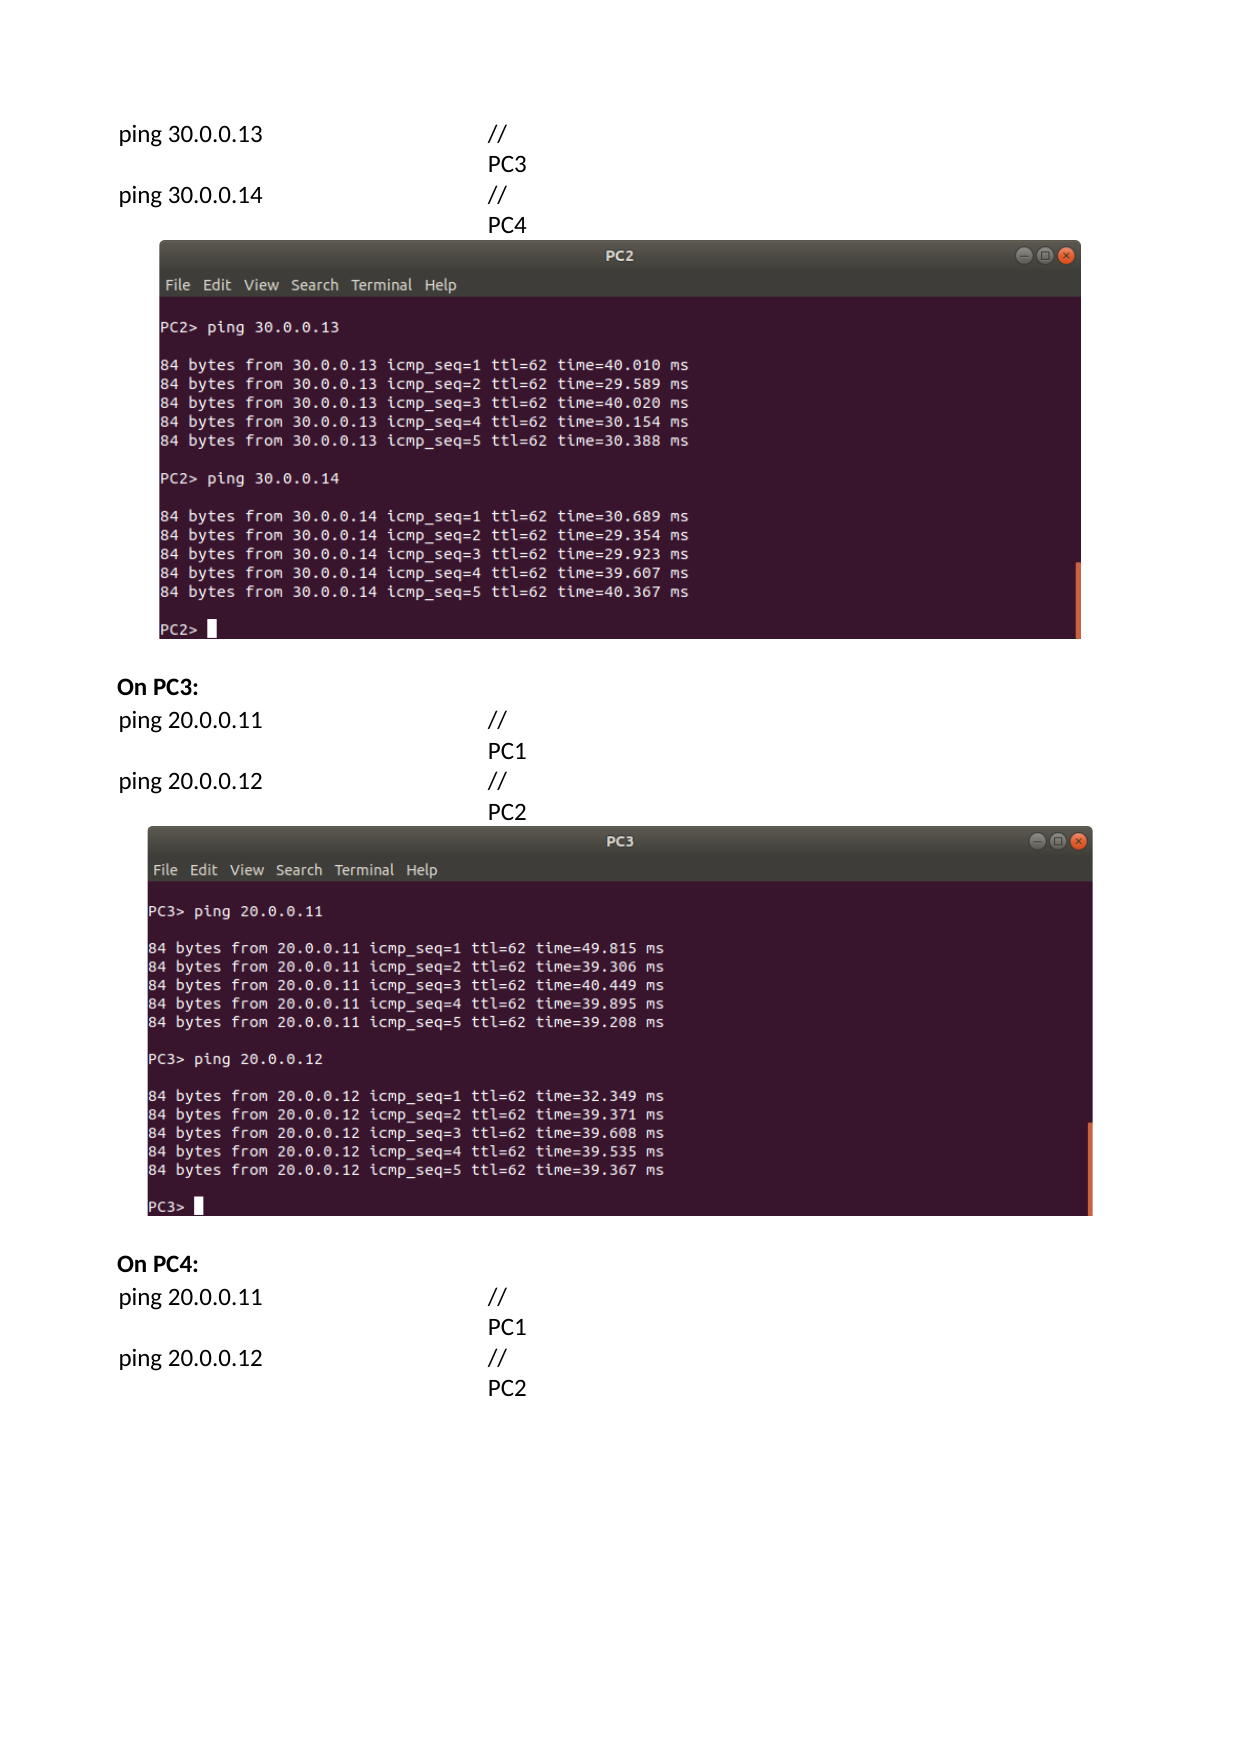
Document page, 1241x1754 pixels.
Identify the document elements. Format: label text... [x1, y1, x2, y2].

table_header // PC3 [488, 118, 551, 179]
picture [159, 240, 1081, 639]
table_cell ping 20.0.0.12 [118, 765, 488, 826]
table_cell ping 20.0.0.12 [118, 1342, 488, 1403]
table_cell // PC2 [488, 765, 551, 826]
table_header ping 20.0.0.11 [118, 704, 488, 765]
table_cell // PC2 [488, 1342, 551, 1403]
text On PC4: [117, 1248, 517, 1278]
table_cell // PC4 [488, 179, 551, 240]
table_header // PC1 [488, 1281, 551, 1342]
table_header ping 30.0.0.13 [118, 118, 488, 179]
table_header // PC1 [488, 704, 551, 765]
table_header ping 20.0.0.11 [118, 1281, 488, 1342]
table_cell ping 30.0.0.14 [118, 179, 488, 240]
text On PC3: [117, 671, 517, 702]
picture [147, 826, 1093, 1216]
